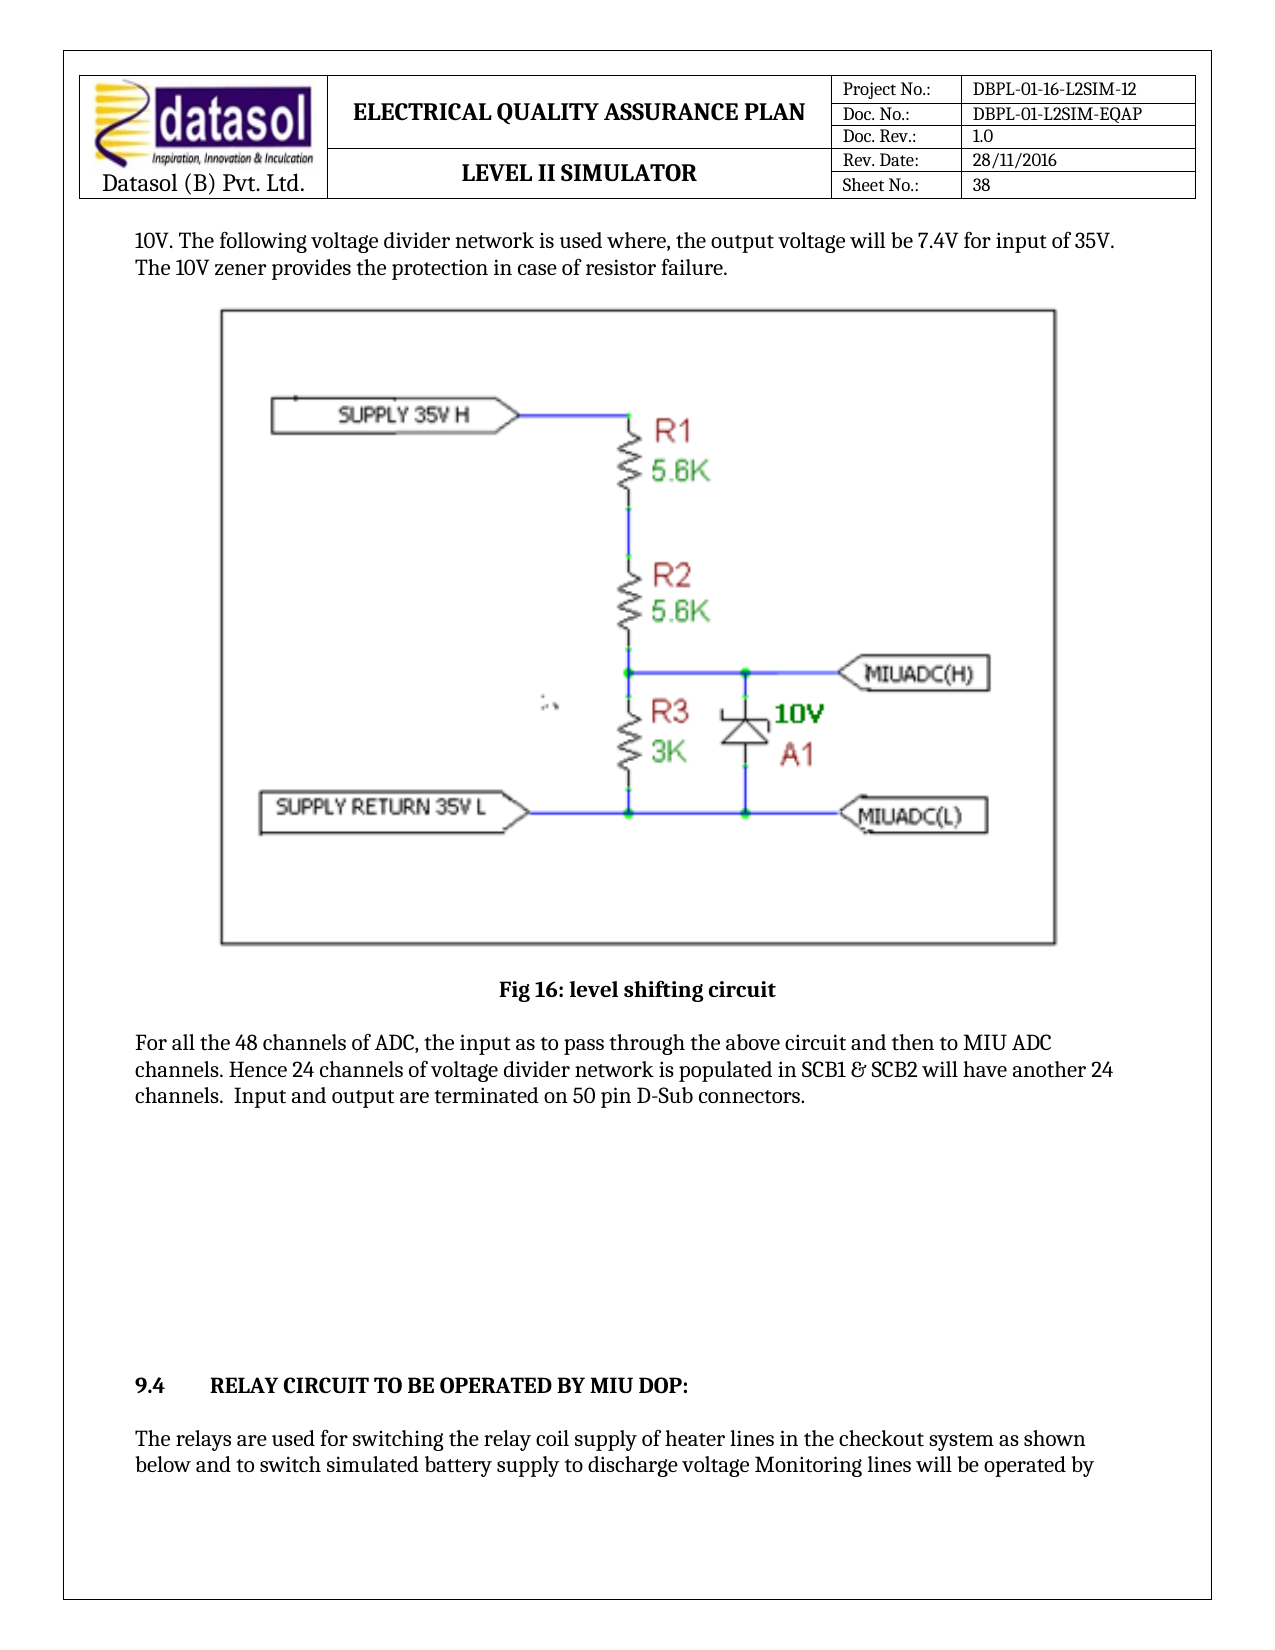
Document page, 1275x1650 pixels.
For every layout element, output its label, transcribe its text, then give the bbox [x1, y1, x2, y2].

picture [215, 307, 1060, 951]
text For all the 48 channels of ADC, the input as to pass through the above circuit and then to MIU ADC channels. Hence 24 channels of voltage divider network is populated in SCB1 & SCB2 will have another 24 channels. Input and output are terminated on 50 pin D-Sub connectors. [135, 1030, 1140, 1109]
text 9.4 RELAY CIRCUIT TO BE OPERATED BY MIU DOP: [135, 1373, 1140, 1399]
picture [91, 76, 315, 170]
text Fig 16: level shifting circuit [135, 977, 1140, 1004]
